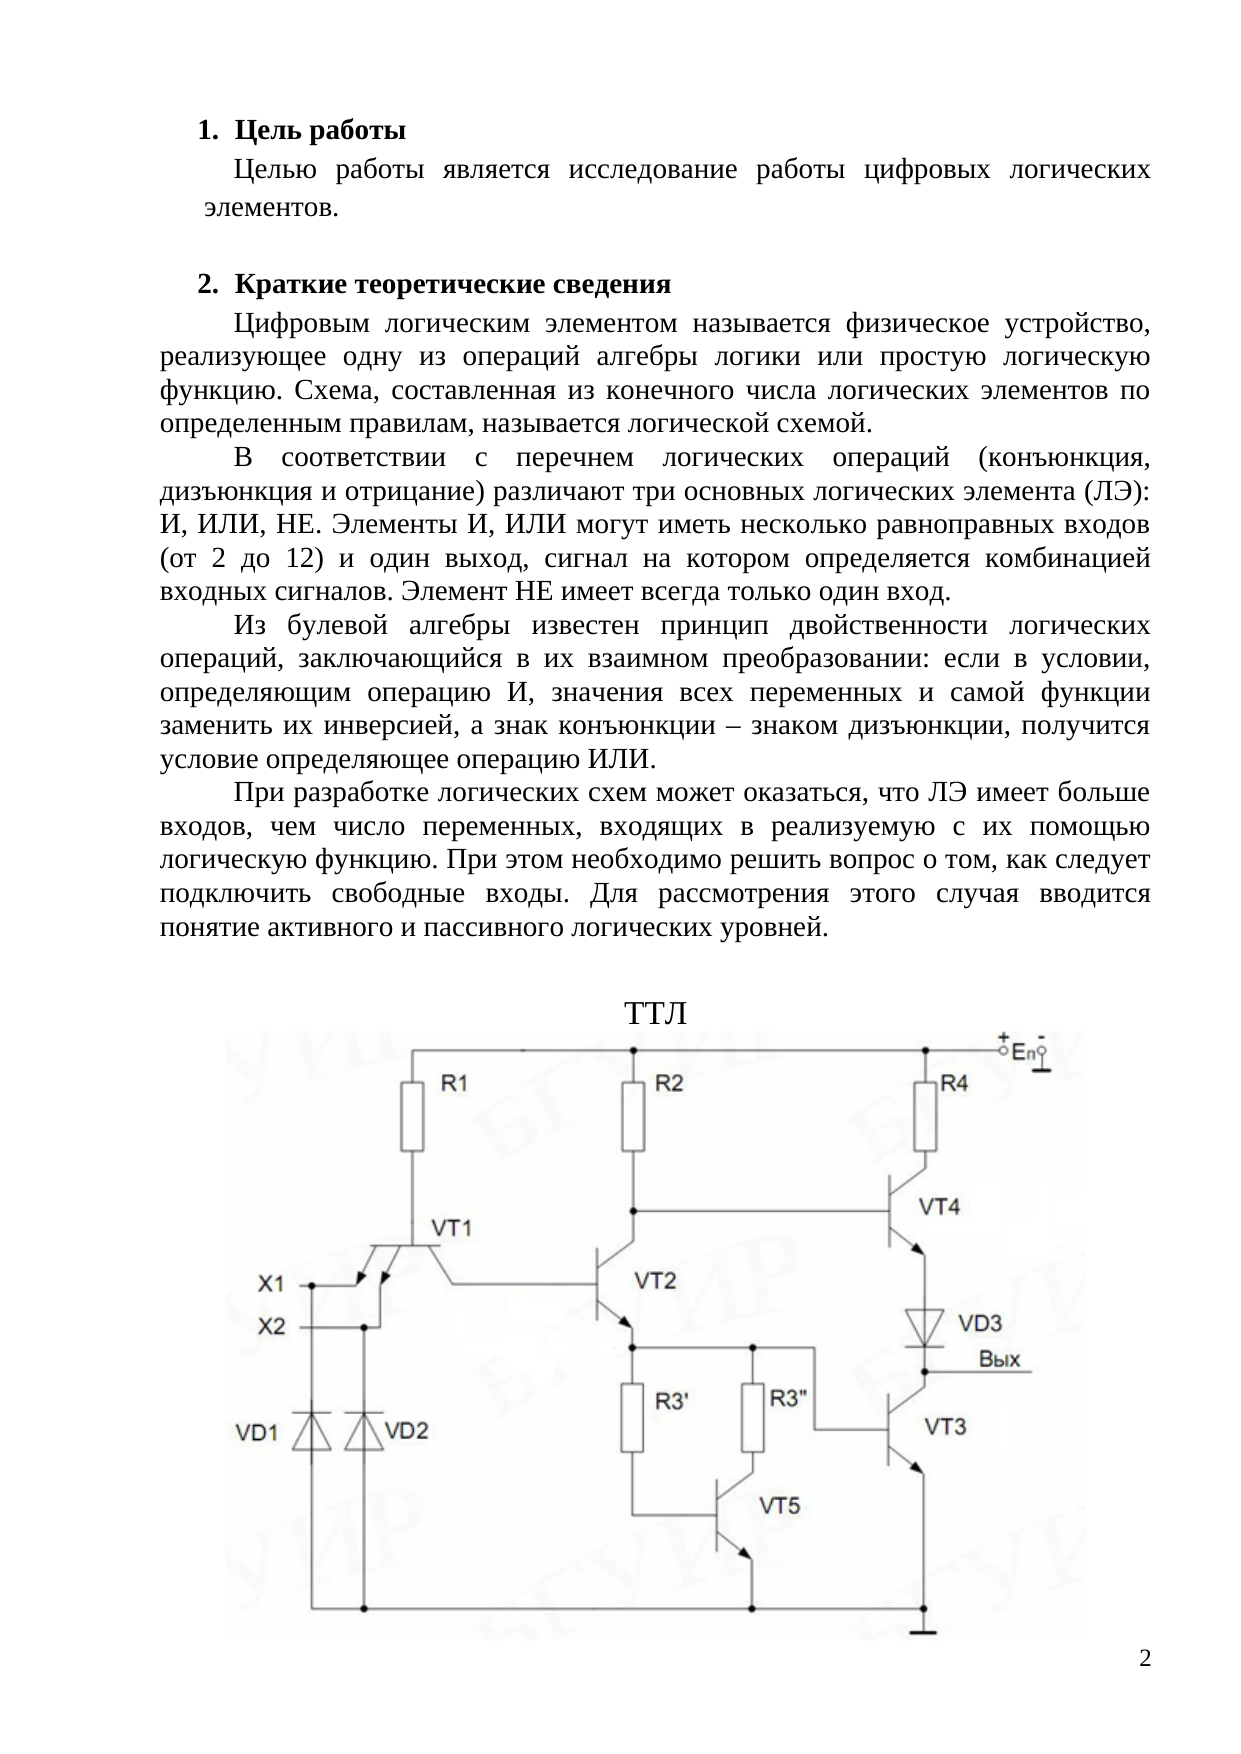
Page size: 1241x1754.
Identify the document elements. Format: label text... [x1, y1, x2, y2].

text ТТЛ [159, 993, 1152, 1031]
list Краткие теоретические сведения [197, 266, 1152, 300]
list Целью работы является исследование работы цифровых логических элементов. [204, 151, 1152, 223]
text При разработке логических схем может оказаться, что ЛЭ имеет больше входов, чем число переменных, входящих в реализуемую с их помощью логическую функцию. При этом необходимо решить вопрос о том, как следует подключить свободные входы. Для рассмотрения этого случая вводится понятие активного и пассивного логических уровней. [159, 774, 1152, 942]
list Цель работы [197, 112, 1152, 146]
picture [225, 1031, 1087, 1641]
text В соответствии с перечнем логических операций (конъюнкция, дизъюнкция и отрицание) различают три основных логических элемента (ЛЭ): И, ИЛИ, НЕ. Элементы И, ИЛИ могут иметь несколько равноправных входов (от 2 до 12) и один выход, сигнал на котором определяется комбинацией входных сигналов. Элемент НЕ имеет всегда только один вход. [159, 439, 1152, 607]
text Из булевой алгебры известен принцип двойственности логических операций, заключающийся в их взаимном преобразовании: если в условии, определяющим операцию И, значения всех переменных и самой функции заменить их инверсией, а знак конъюнкции – знаком дизъюнкции, получится условие определяющее операцию ИЛИ. [159, 607, 1152, 774]
text Цифровым логическим элементом называется физическое устройство, реализующее одну из операций алгебры логики или простую логическую функцию. Схема, составленная из конечного числа логических элементов по определенным правилам, называется логической схемой. [159, 305, 1152, 439]
